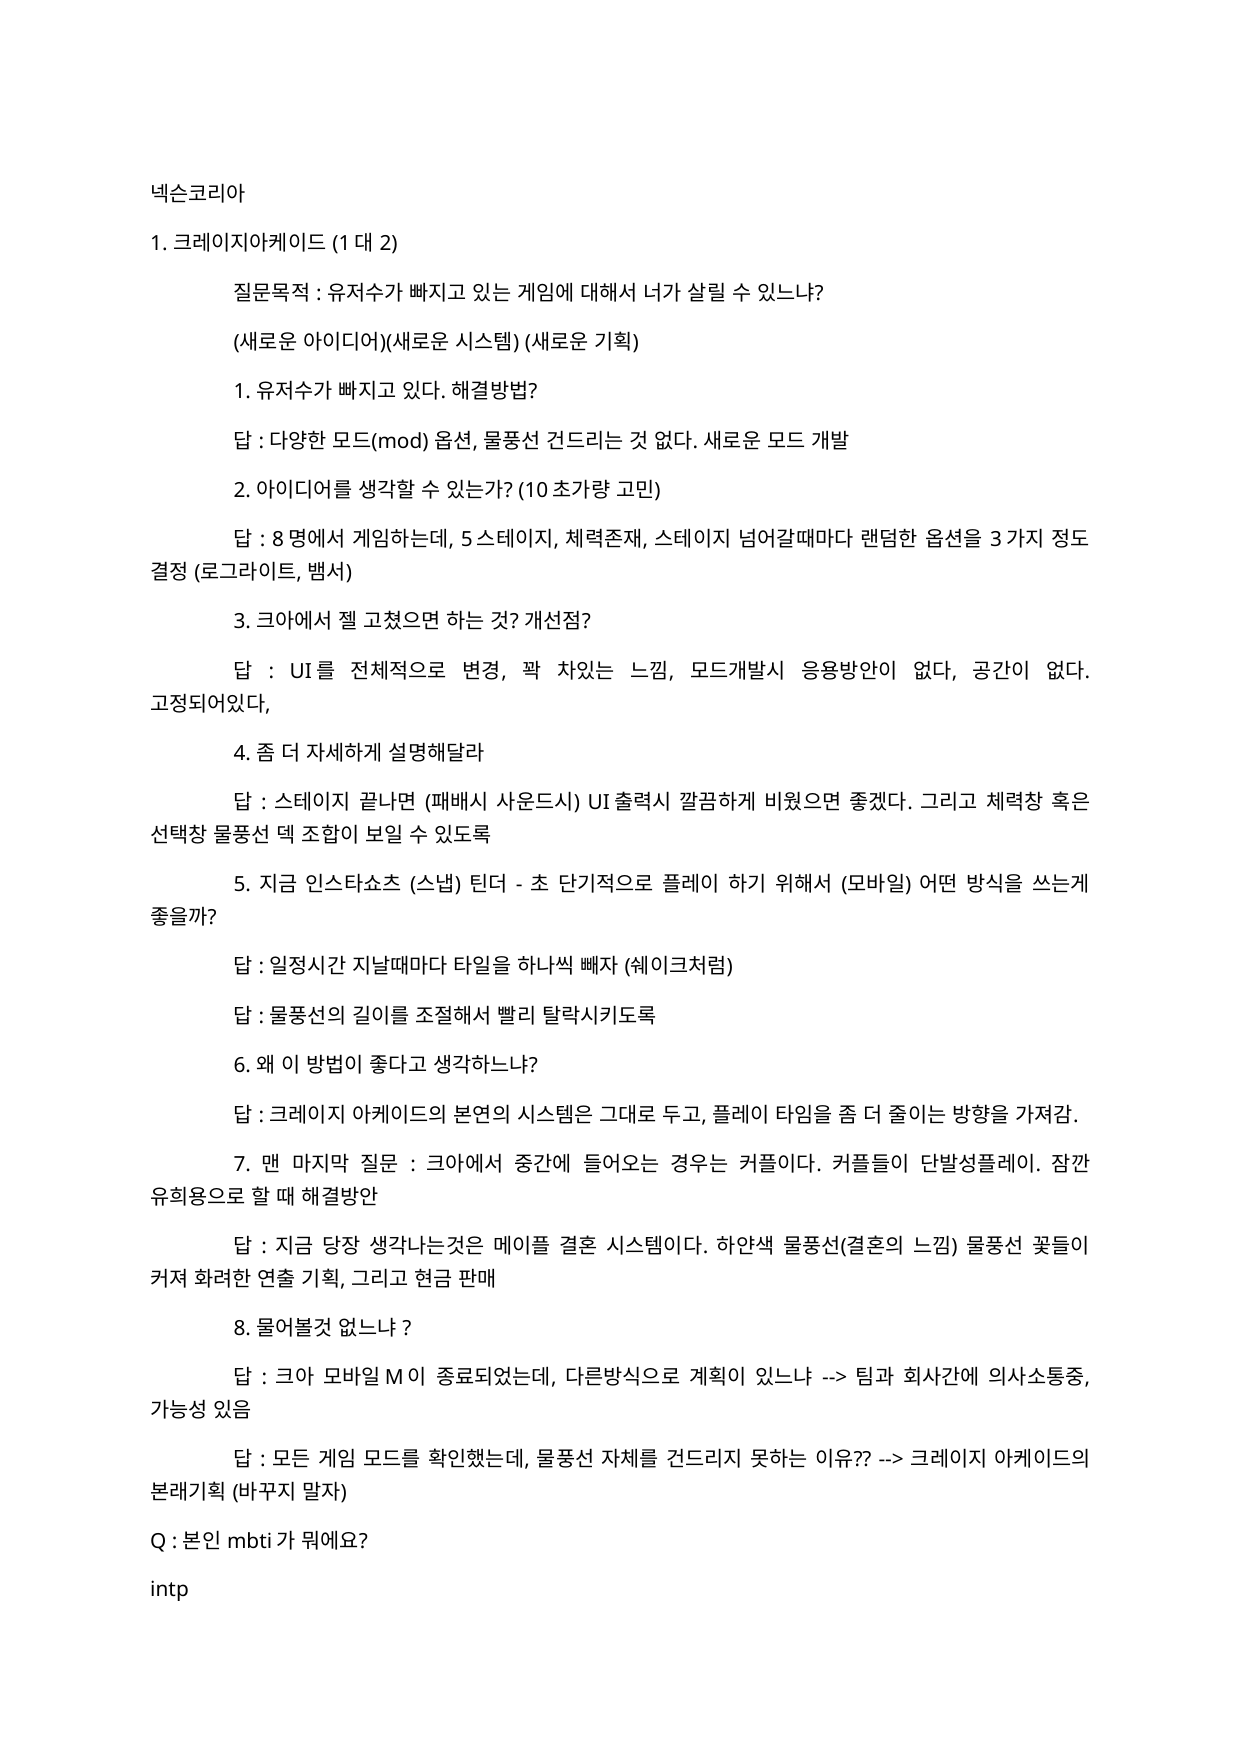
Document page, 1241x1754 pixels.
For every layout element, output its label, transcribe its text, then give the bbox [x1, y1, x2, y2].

text 5. 지금 인스타쇼츠 (스냅) 틴더 - 초 단기적으로 플레이 하기 위해서 (모바일) 어떤 방식을 쓰는게 좋을까? [150, 868, 1090, 931]
text 2. 아이디어를 생각할 수 있는가? (10초가량 고민) [150, 473, 1090, 504]
text 답 : 물풍선의 길이를 조절해서 빨리 탈락시키도록 [150, 999, 1090, 1029]
text 답 : 다양한 모드(mod) 옵션, 물풍선 건드리는 것 없다. 새로운 모드 개발 [150, 424, 1090, 454]
text 답 : 크아 모바일M이 종료되었는데, 다른방식으로 계획이 있느냐 --> 팀과 회사간에 의사소통중, 가능성 있음 [150, 1361, 1090, 1423]
text 넥슨코리아 [150, 177, 1090, 207]
text 답 : 크레이지 아케이드의 본연의 시스템은 그대로 두고, 플레이 타임을 좀 더 줄이는 방향을 가져감. [150, 1098, 1090, 1128]
text 6. 왜 이 방법이 좋다고 생각하느냐? [150, 1048, 1090, 1079]
text 답 : 일정시간 지날때마다 타일을 하나씩 빼자 (쉐이크처럼) [150, 950, 1090, 980]
text 4. 좀 더 자세하게 설명해달라 [150, 736, 1090, 767]
text 답 : UI를 전체적으로 변경, 꽉 차있는 느낌, 모드개발시 응용방안이 없다, 공간이 없다. 고정되어있다, [150, 654, 1090, 717]
text 1. 유저수가 빠지고 있다. 해결방법? [150, 374, 1090, 405]
text intp [150, 1574, 1090, 1602]
text Q : 본인 mbti가 뭐에요? [150, 1525, 1090, 1555]
text 8. 물어볼것 없느냐 ? [150, 1311, 1090, 1342]
text 답 : 모든 게임 모드를 확인했는데, 물풍선 자체를 건드리지 못하는 이유?? --> 크레이지 아케이드의 본래기획 (바꾸지 말자) [150, 1443, 1090, 1506]
text 1. 크레이지아케이드 (1대 2) [150, 226, 1090, 257]
text 3. 크아에서 젤 고쳤으면 하는 것? 개선점? [150, 605, 1090, 635]
text 7. 맨 마지막 질문 : 크아에서 중간에 들어오는 경우는 커플이다. 커플들이 단발성플레이. 잠깐 유희용으로 할 때 해결방안 [150, 1147, 1090, 1210]
text 질문목적 : 유저수가 빠지고 있는 게임에 대해서 너가 살릴 수 있느냐? [150, 276, 1090, 306]
text 답 : 스테이지 끝나면 (패배시 사운드시) UI출력시 깔끔하게 비웠으면 좋겠다. 그리고 체력창 혹은 선택창 물풍선 덱 조합이 보일 수 있도록 [150, 786, 1090, 848]
text 답 : 8명에서 게임하는데, 5스테이지, 체력존재, 스테이지 넘어갈때마다 랜덤한 옵션을 3가지 정도 결정 (로그라이트, 뱀서) [150, 523, 1090, 586]
text 답 : 지금 당장 생각나는것은 메이플 결혼 시스템이다. 하얀색 물풍선(결혼의 느낌) 물풍선 꽃들이 커져 화려한 연출 기획, 그리고 현금 판매 [150, 1229, 1090, 1292]
text (새로운 아이디어)(새로운 시스템) (새로운 기획) [150, 325, 1090, 356]
